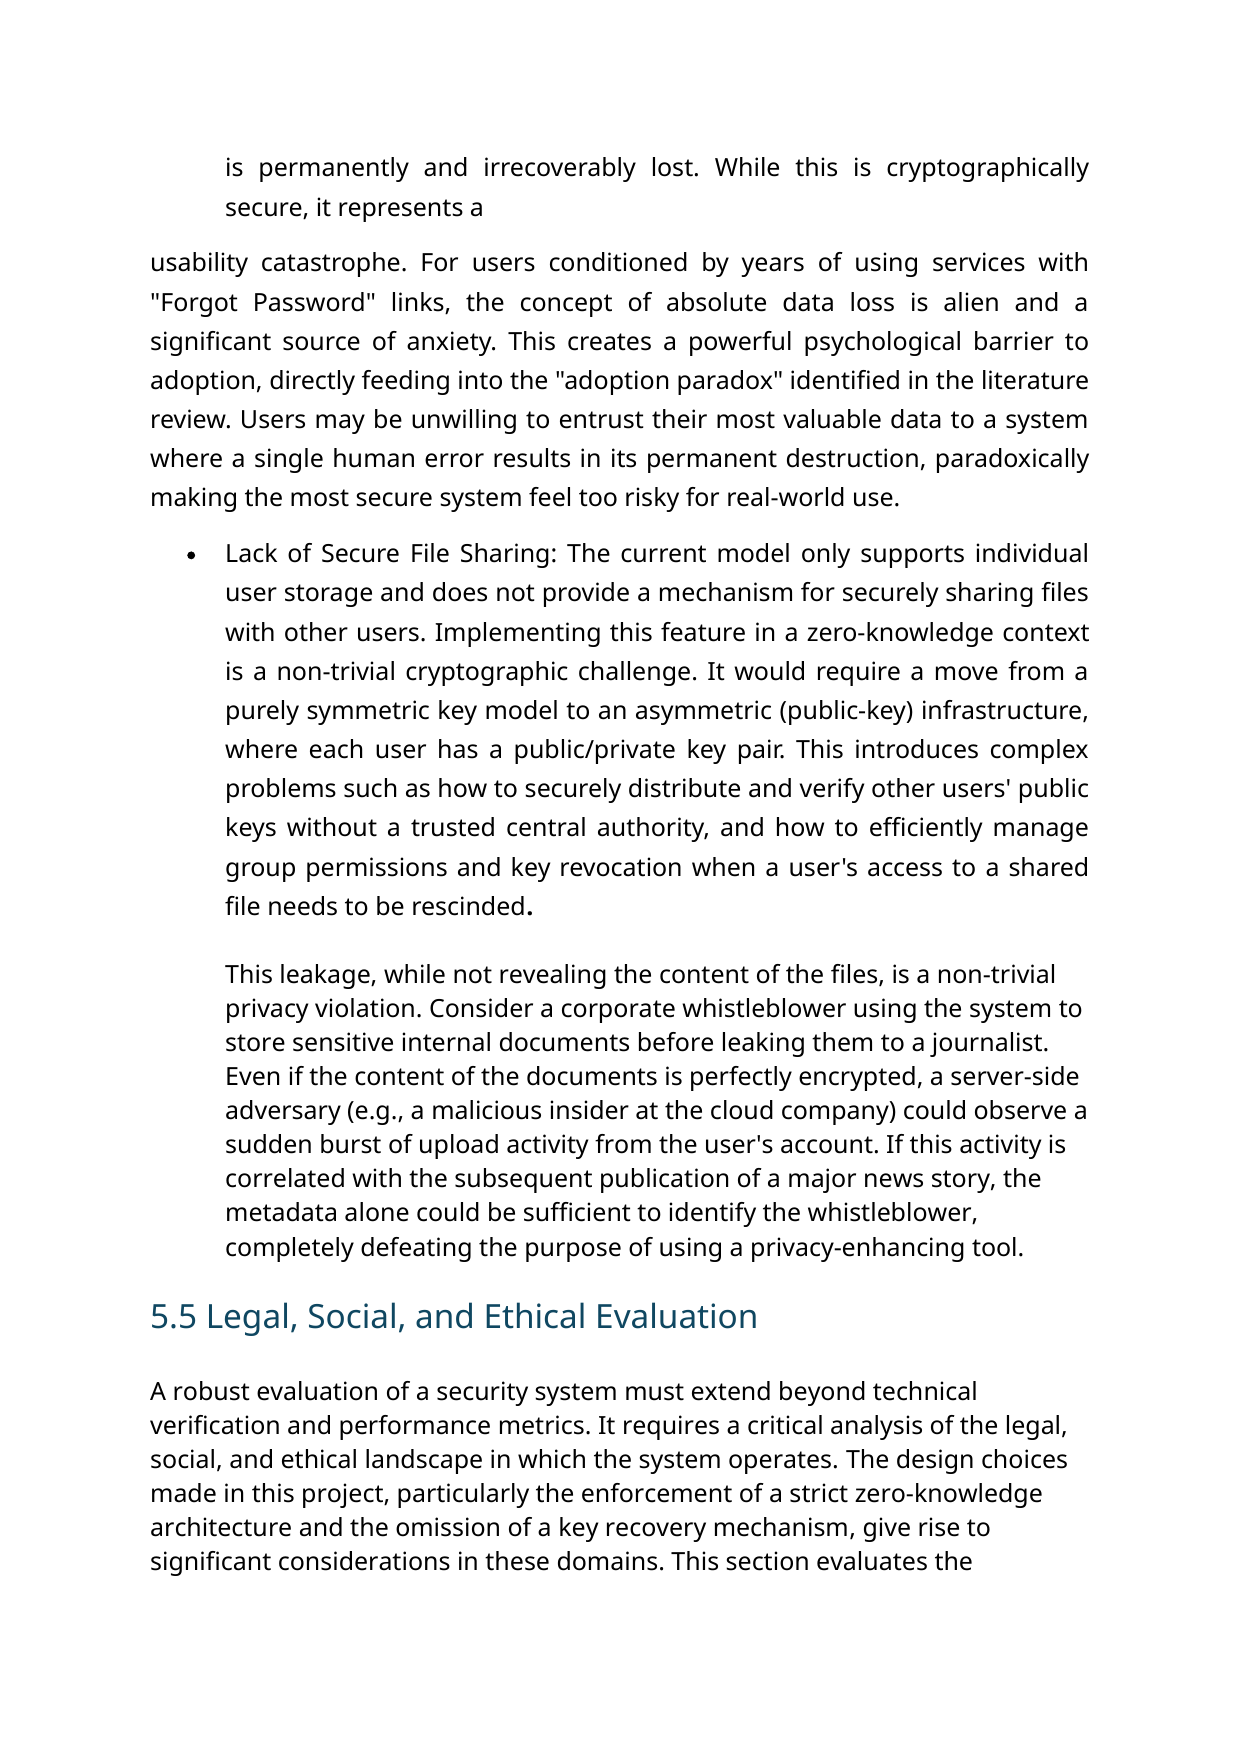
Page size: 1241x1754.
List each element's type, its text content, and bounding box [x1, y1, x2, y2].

text usability catastrophe. For users conditioned by years of using services with "Forgot Password" links, the concept of absolute data loss is alien and a significant source of anxiety. This creates a powerful psychological barrier to adoption, directly feeding into the "adoption paradox" identified in the literature review. Users may be unwilling to entrust their most valuable data to a system where a single human error results in its permanent destruction, paradoxically making the most secure system feel too risky for real-world use. [150, 245, 1090, 514]
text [150, 1374, 1090, 1578]
text This leakage, while not revealing the content of the files, is a non-trivial privacy violation. Consider a corporate whistleblower using the system to store sensitive internal documents before leaking them to a journalist. Even if the content of the documents is perfectly encrypted, a server-side adversary (e.g., a malicious insider at the cloud company) could observe a sudden burst of upload activity from the user's account. If this activity is correlated with the subsequent publication of a major news story, the metadata alone could be sufficient to identify the whistleblower, completely defeating the purpose of using a privacy-enhancing tool. [225, 957, 1090, 1263]
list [187, 150, 1090, 223]
subtitle 5.5 Legal, Social, and Ethical Evaluation [150, 1292, 1090, 1338]
list Lack of Secure File Sharing: The current model only supports individual user storage and does not provide a mechanism for securely sharing files with other users. Implementing this feature in a zero-knowledge context is a non-trivial cryptographic challenge. It would require a move from a purely symmetric key model to an asymmetric (public-key) infrastructure, where each user has a public/private key pair. This introduces complex problems such as how to securely distribute and verify other users' public keys without a trusted central authority, and how to efficiently manage group permissions and key revocation when a user's access to a shared file needs to be rescinded. [187, 536, 1090, 922]
